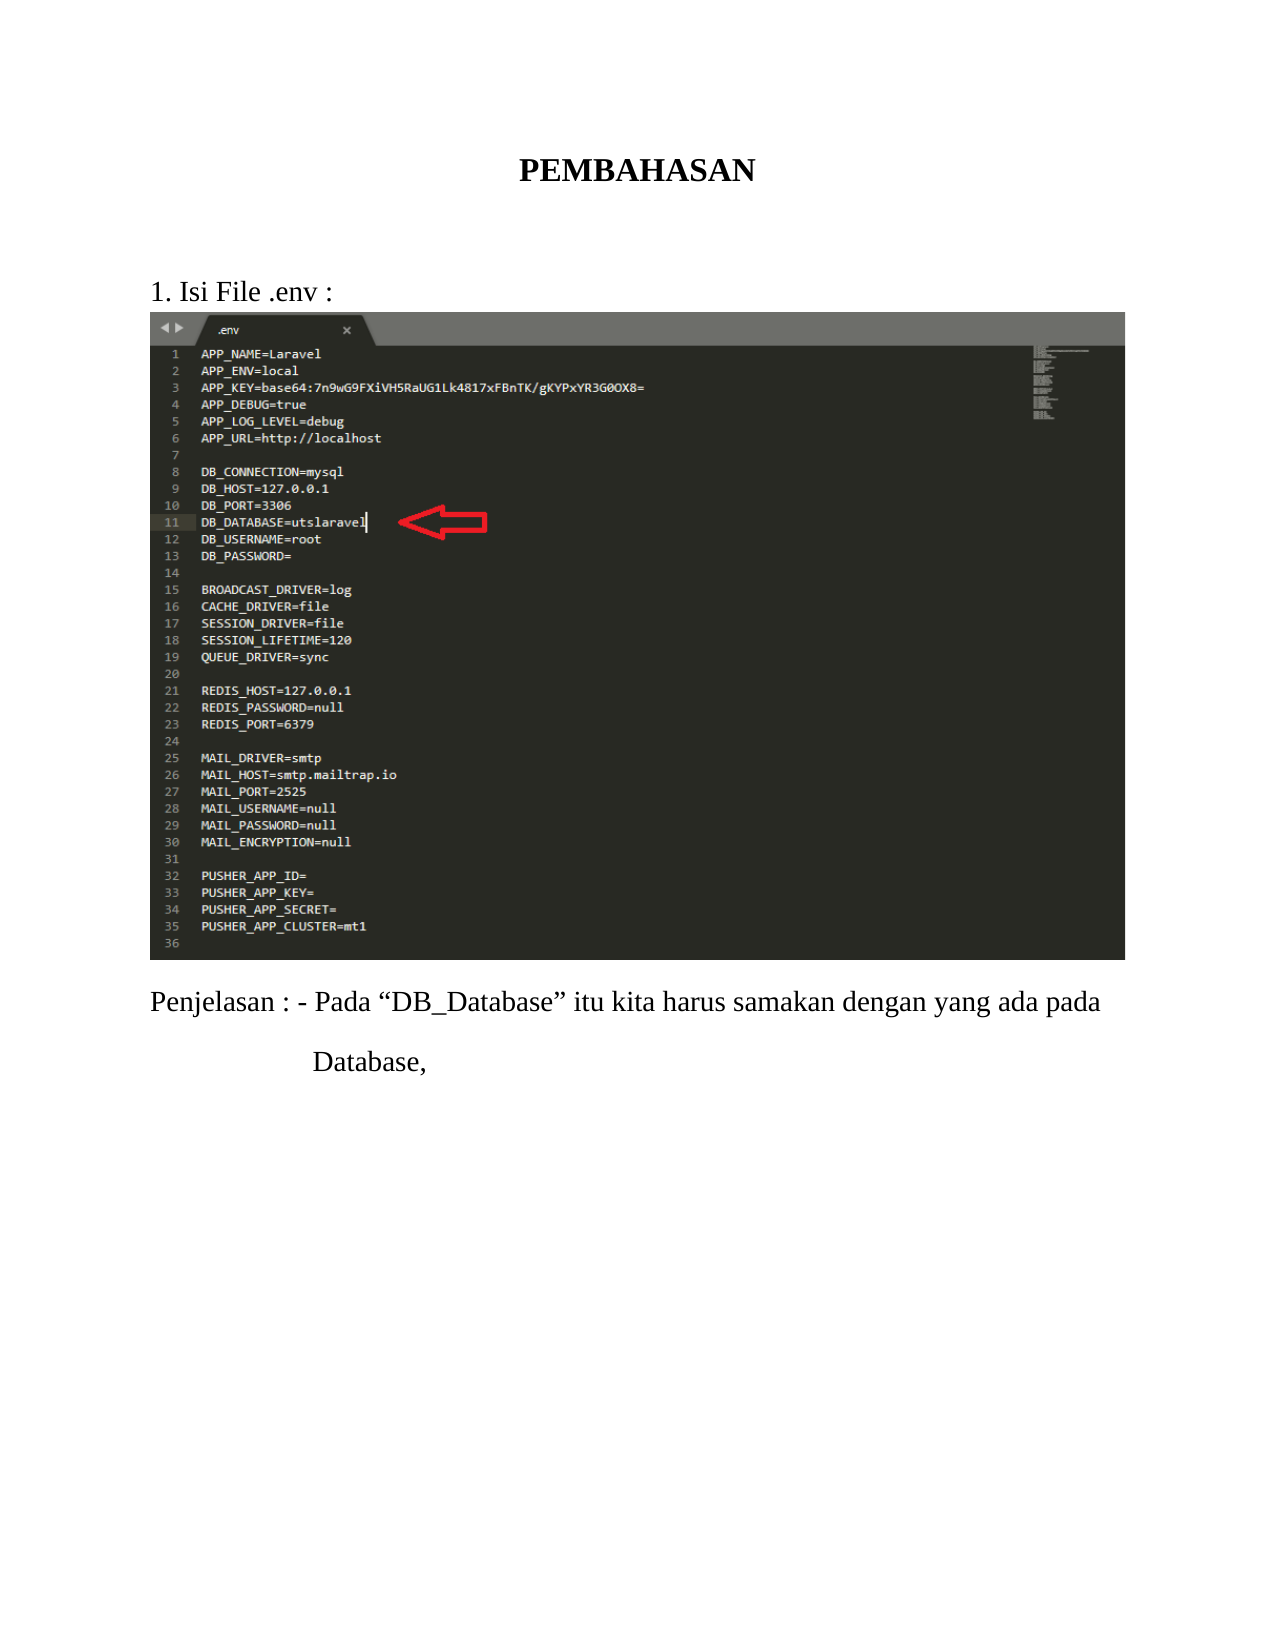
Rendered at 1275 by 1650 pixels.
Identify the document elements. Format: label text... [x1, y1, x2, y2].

text Database, [150, 1044, 1125, 1077]
picture [150, 312, 1125, 960]
text 1. Isi File .env : [150, 274, 1125, 312]
text Penjelasan : - Pada “DB_Database” itu kita harus samakan dengan yang ada pada [150, 984, 1125, 1018]
text PEMBAHASAN [150, 150, 1125, 188]
